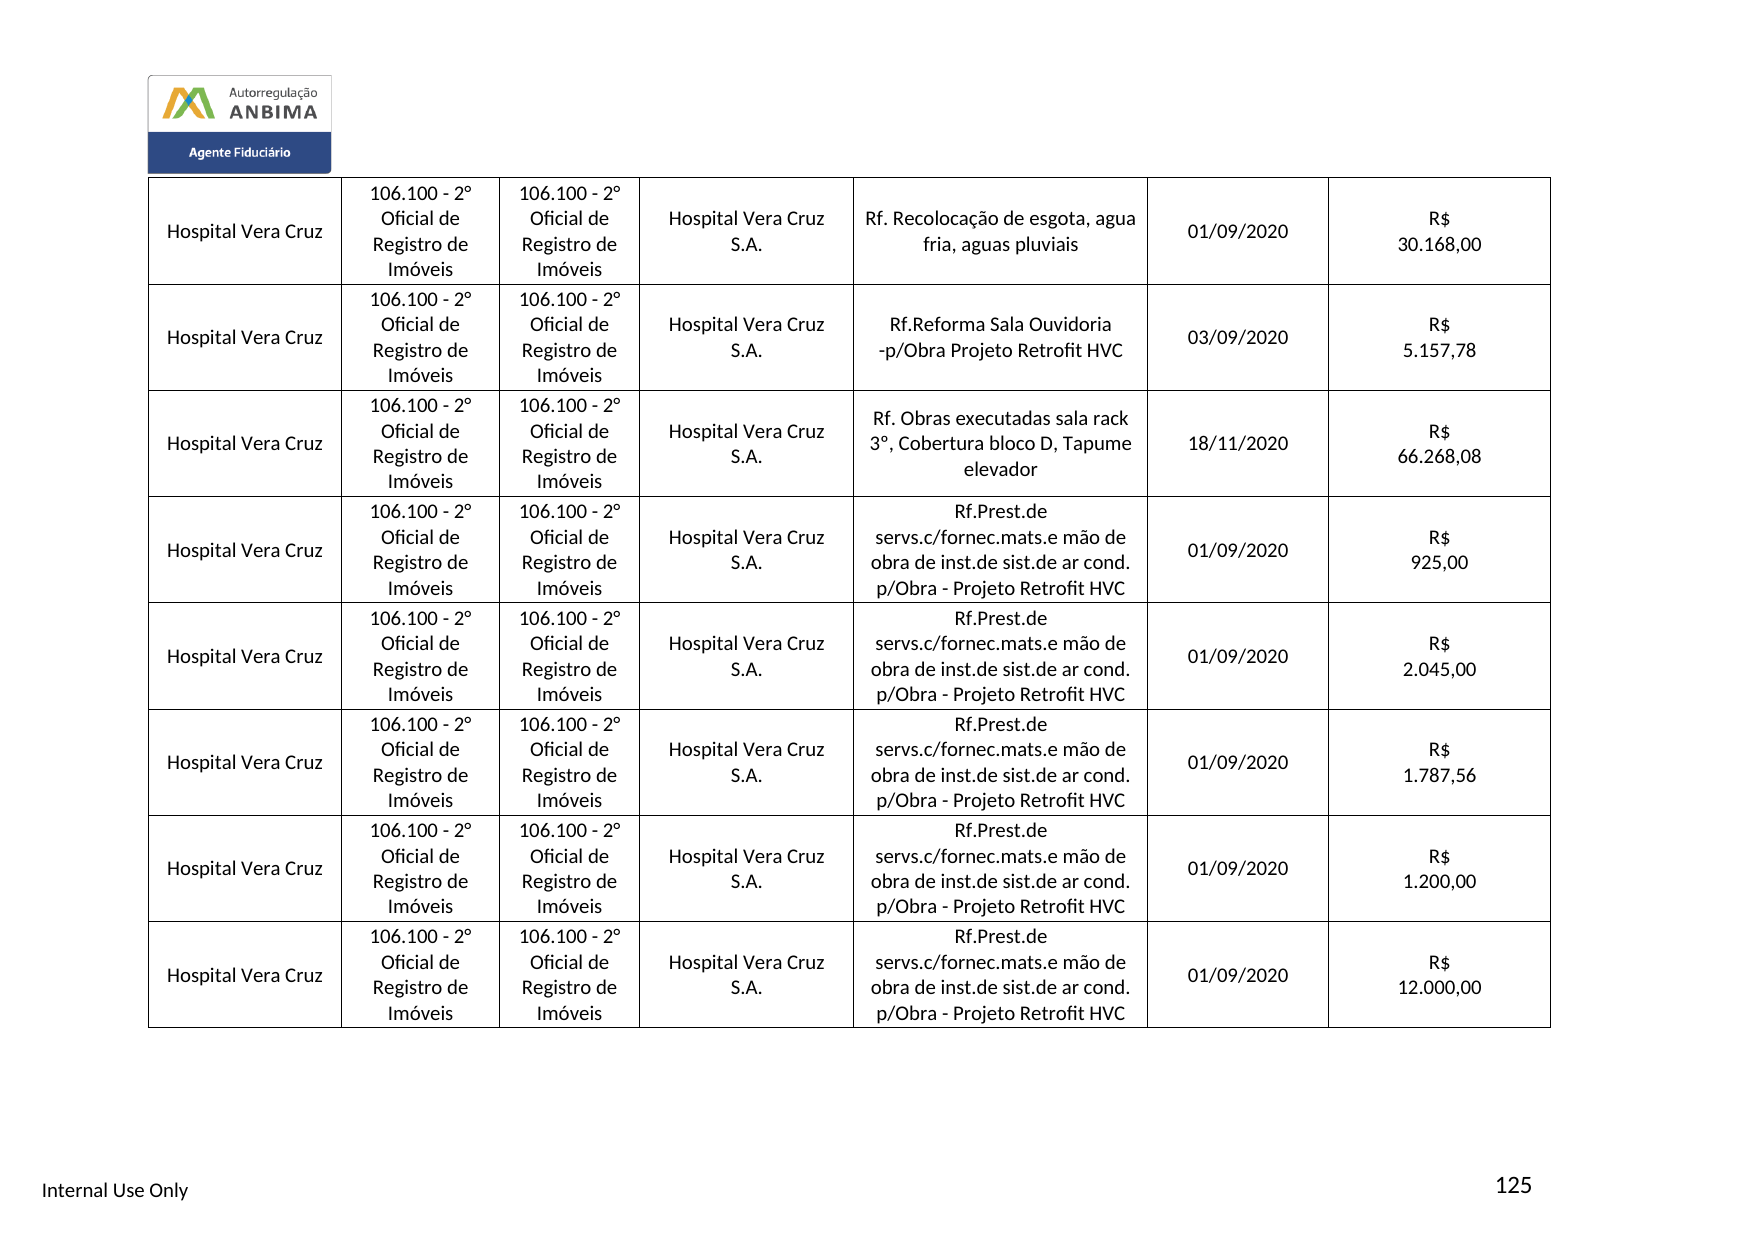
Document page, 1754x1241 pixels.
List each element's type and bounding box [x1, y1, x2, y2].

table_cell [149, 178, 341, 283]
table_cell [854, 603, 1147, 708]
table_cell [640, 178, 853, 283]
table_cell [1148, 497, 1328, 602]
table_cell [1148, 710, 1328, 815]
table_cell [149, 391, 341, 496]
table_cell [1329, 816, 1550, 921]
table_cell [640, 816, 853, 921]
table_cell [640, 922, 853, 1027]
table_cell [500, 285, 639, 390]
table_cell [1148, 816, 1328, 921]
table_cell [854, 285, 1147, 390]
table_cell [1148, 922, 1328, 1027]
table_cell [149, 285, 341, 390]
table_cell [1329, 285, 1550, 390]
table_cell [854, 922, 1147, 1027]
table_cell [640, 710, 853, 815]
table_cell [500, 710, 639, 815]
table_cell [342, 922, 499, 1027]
picture [147, 75, 332, 174]
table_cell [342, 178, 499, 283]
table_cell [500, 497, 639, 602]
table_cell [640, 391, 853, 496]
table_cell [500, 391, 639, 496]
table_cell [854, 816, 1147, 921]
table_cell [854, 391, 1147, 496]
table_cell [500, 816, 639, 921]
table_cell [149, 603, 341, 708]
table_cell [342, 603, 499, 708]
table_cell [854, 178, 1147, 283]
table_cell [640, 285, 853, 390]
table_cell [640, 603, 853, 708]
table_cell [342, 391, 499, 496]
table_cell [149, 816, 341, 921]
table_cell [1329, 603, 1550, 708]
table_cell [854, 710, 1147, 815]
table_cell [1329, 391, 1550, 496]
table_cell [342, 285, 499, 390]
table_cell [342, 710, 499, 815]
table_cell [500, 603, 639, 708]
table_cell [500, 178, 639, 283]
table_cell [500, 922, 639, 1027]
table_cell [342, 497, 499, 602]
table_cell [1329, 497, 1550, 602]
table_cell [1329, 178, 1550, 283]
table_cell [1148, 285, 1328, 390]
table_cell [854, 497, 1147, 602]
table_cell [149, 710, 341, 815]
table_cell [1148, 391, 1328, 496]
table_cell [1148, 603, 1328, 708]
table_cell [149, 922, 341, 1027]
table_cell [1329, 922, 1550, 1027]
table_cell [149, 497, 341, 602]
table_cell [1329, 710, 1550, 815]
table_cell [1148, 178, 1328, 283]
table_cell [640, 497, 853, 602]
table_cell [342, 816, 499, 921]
